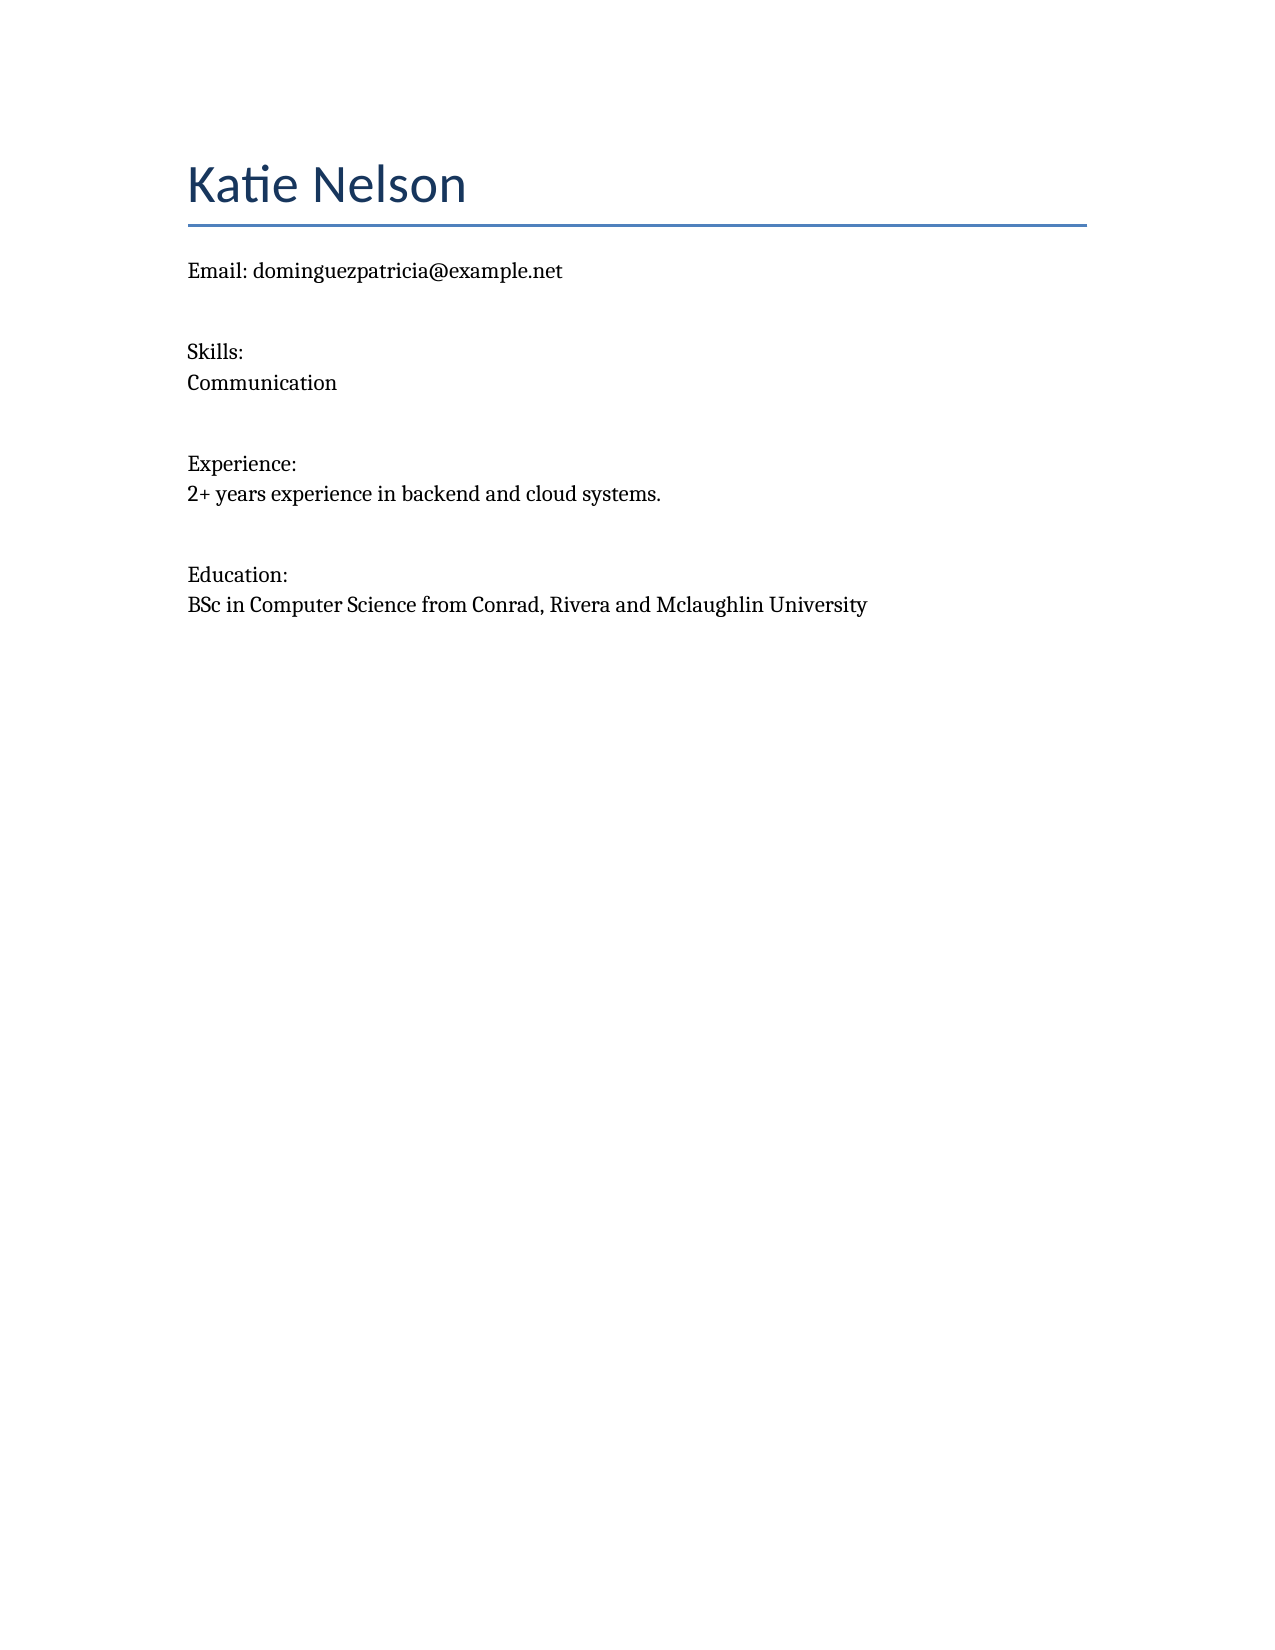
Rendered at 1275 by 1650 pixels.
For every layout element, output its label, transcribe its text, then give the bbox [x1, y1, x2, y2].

text Email: dominguezpatricia@example.net [187, 258, 1087, 284]
title Katie Nelson [187, 150, 1087, 227]
text Experience: 2+ years experience in backend and cloud systems. [187, 420, 1087, 507]
text Education: BSc in Computer Science from Conrad, Rivera and Mclaughlin University [187, 532, 1087, 618]
text Skills: Communication [187, 309, 1087, 396]
